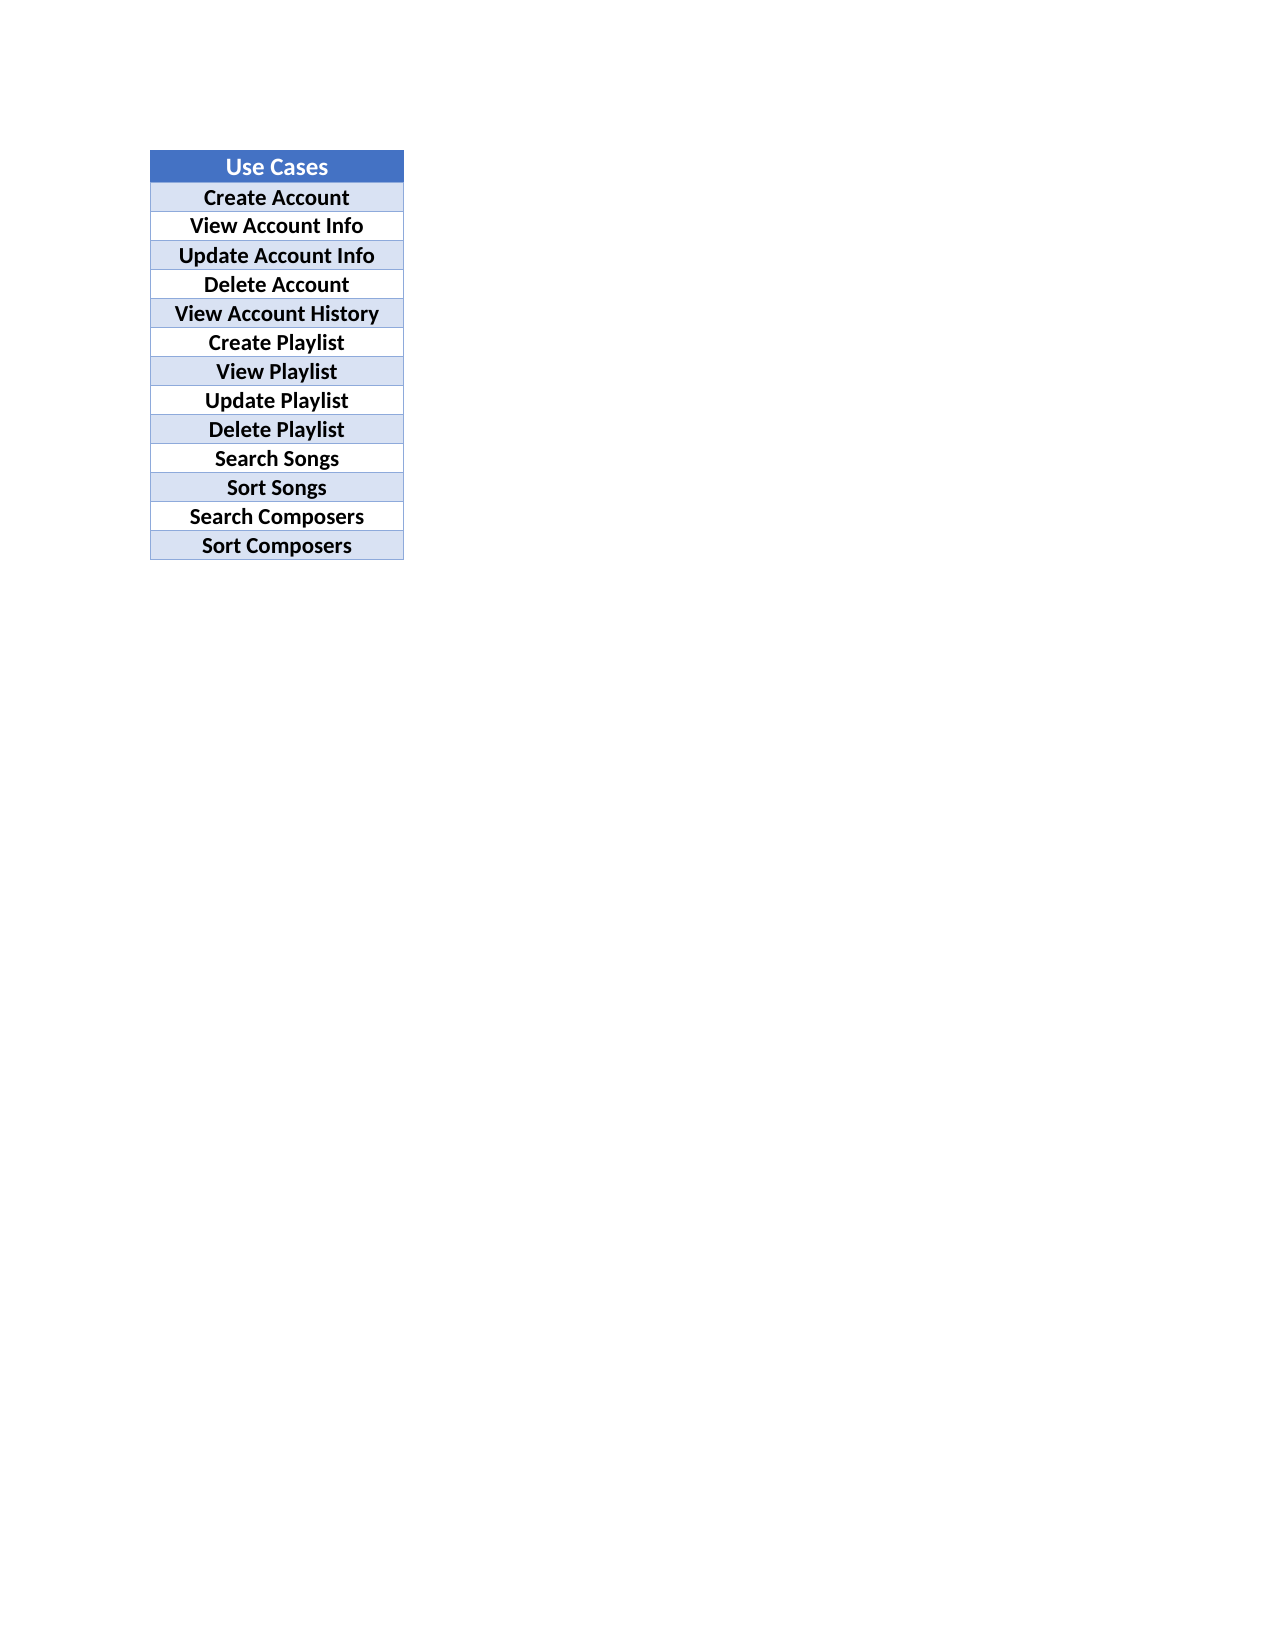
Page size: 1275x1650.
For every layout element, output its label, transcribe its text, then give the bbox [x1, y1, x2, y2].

table_cell View Playlist [151, 357, 403, 385]
table_cell View Account History [151, 299, 403, 327]
table_cell View Account Info [151, 212, 403, 240]
table_cell Create Account [151, 183, 403, 211]
table_cell Update Account Info [151, 241, 403, 269]
table_cell Sort Songs [151, 473, 403, 501]
table_cell Create Playlist [151, 328, 403, 356]
table_cell Update Playlist [151, 386, 403, 414]
table_cell Sort Composers [151, 531, 403, 559]
table_cell Delete Account [151, 270, 403, 298]
table_cell Search Songs [151, 444, 403, 472]
table_cell Search Composers [151, 502, 403, 530]
table_cell Delete Playlist [151, 415, 403, 443]
table_header Use Cases [151, 151, 403, 182]
